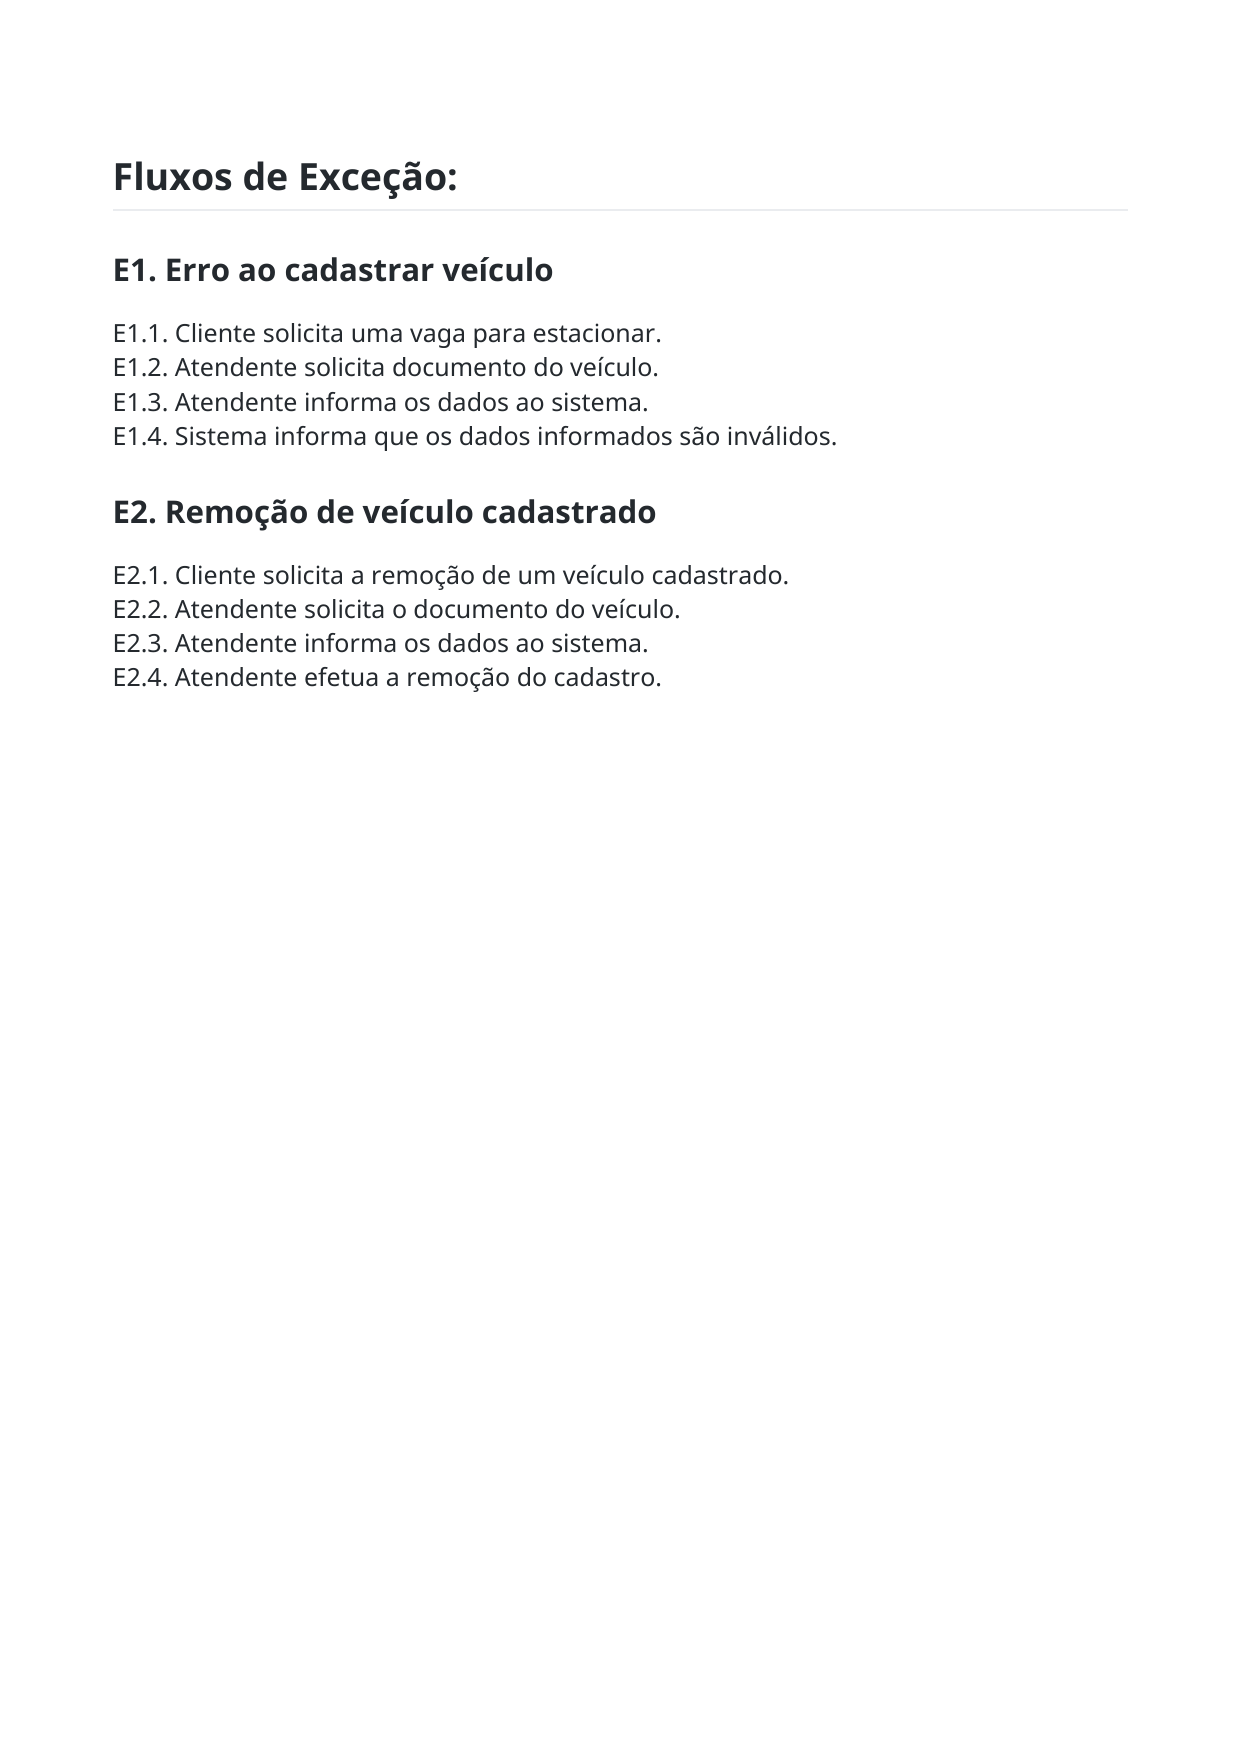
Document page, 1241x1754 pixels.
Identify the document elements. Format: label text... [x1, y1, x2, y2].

text E2. Remoção de veículo cadastrado [112, 490, 1128, 532]
text Fluxos de Exceção: [112, 150, 1128, 211]
text E1.1. Cliente solicita uma vaga para estacionar. E1.2. Atendente solicita documento do veículo. E1.3. Atendente informa os dados ao sistema. E1.4. Sistema informa que os dados informados são inválidos. [112, 316, 1128, 452]
text E2.1. Cliente solicita a remoção de um veículo cadastrado. E2.2. Atendente solicita o documento do veículo. E2.3. Atendente informa os dados ao sistema. E2.4. Atendente efetua a remoção do cadastro. [112, 557, 1128, 694]
text E1. Erro ao cadastrar veículo [112, 248, 1128, 291]
